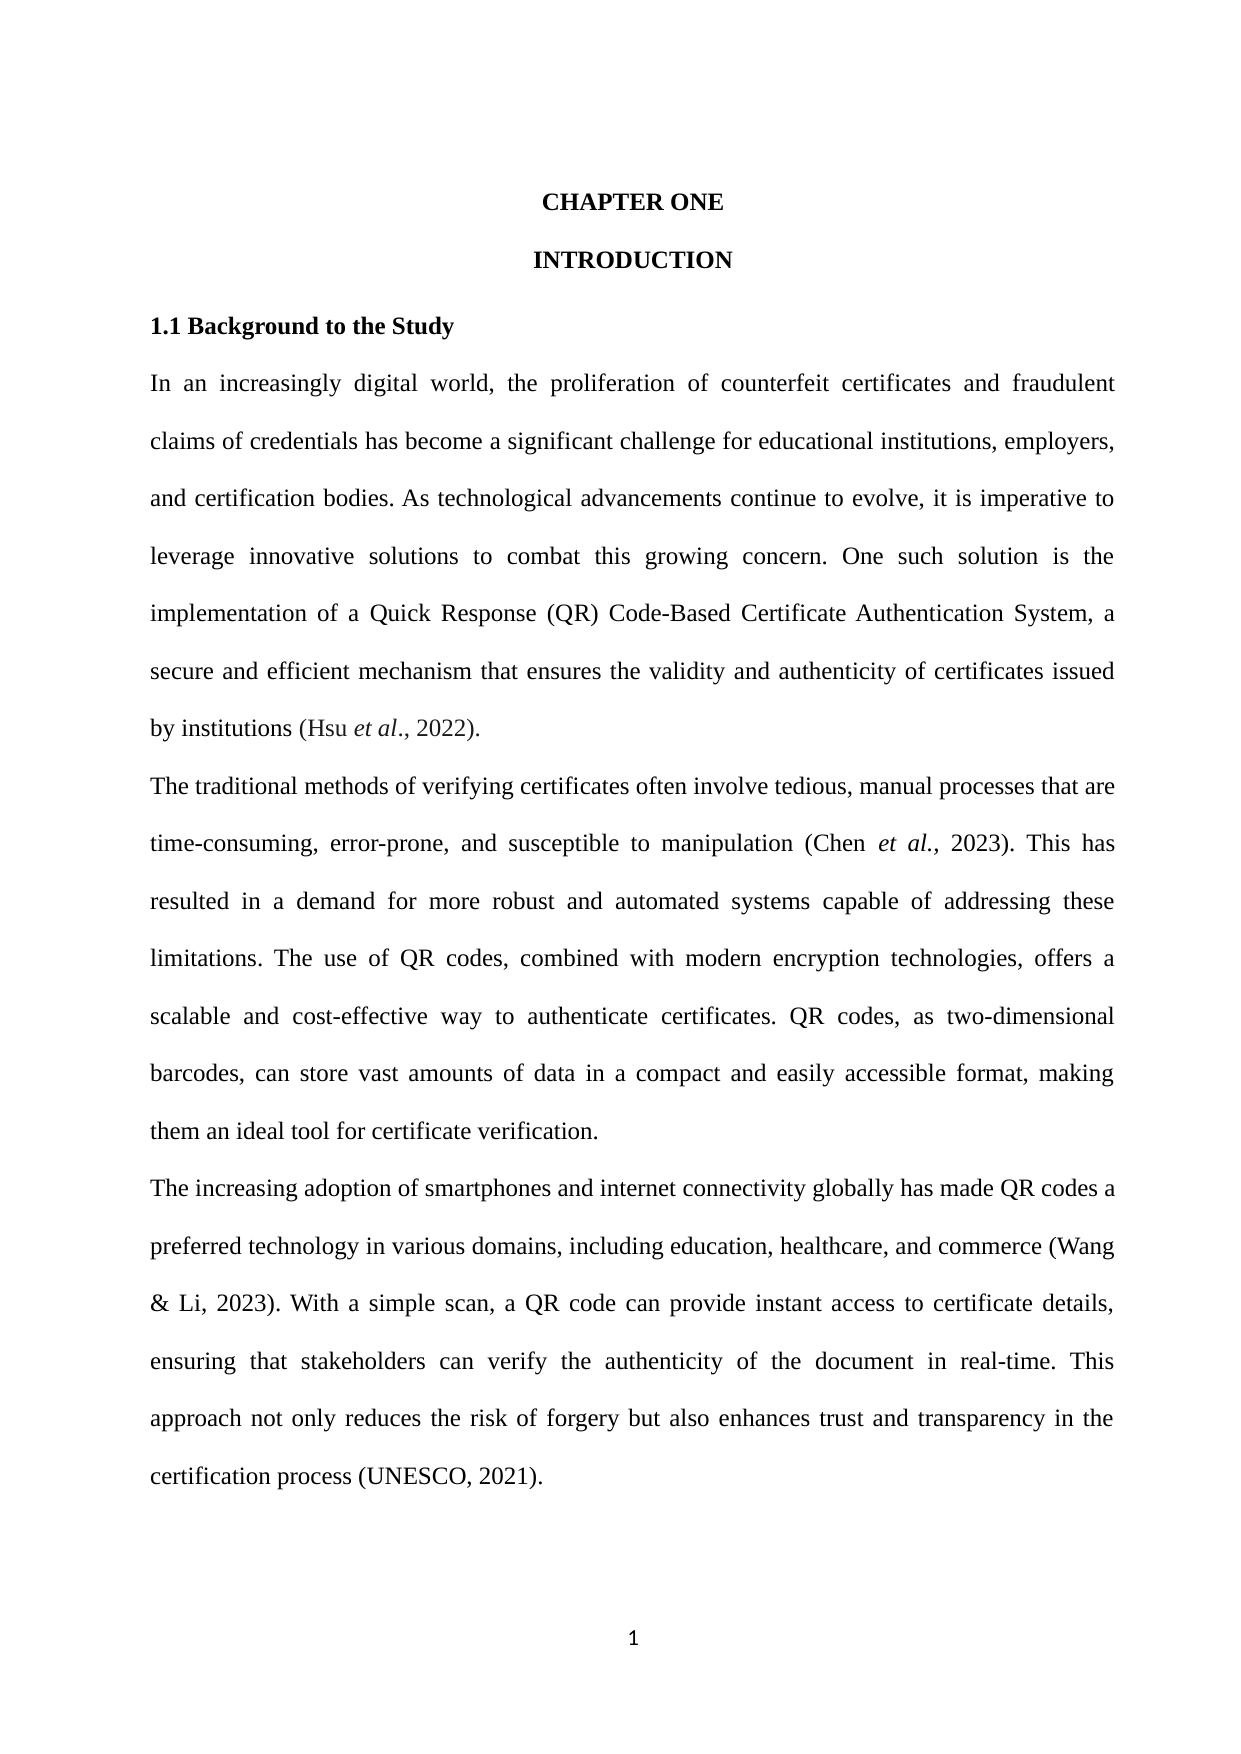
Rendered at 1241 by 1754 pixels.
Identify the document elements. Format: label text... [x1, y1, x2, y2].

subtitle INTRODUCTION [150, 245, 1116, 274]
subtitle 1.1 Background to the Study [150, 311, 1116, 339]
text The increasing adoption of smartphones and internet connectivity globally has made QR codes a preferred technology in various domains, including education, healthcare, and commerce (Wang & Li, 2023). With a simple scan, a QR code can provide instant access to certificate details, ensuring that stakeholders can verify the authenticity of the document in real-time. This approach not only reduces the risk of forgery but also enhances trust and transparency in the certification process (UNESCO, 2021). [150, 1173, 1116, 1489]
text In an increasingly digital world, the proliferation of counterfeit certificates and fraudulent claims of credentials has become a significant challenge for educational institutions, employers, and certification bodies. As technological advancements continue to evolve, it is imperative to leverage innovative solutions to combat this growing concern. One such solution is the implementation of a Quick Response (QR) Code-Based Certificate Authentication System, a secure and efficient mechanism that ensures the validity and authenticity of certificates issued by institutions (Hsu et al., 2022). [150, 368, 1116, 742]
text The traditional methods of verifying certificates often involve tedious, manual processes that are time-consuming, error-prone, and susceptible to manipulation (Chen et al., 2023). This has resulted in a demand for more robust and automated systems capable of addressing these limitations. The use of QR codes, combined with modern encryption technologies, offers a scalable and cost-effective way to authenticate certificates. QR codes, as two-dimensional barcodes, can store vast amounts of data in a compact and easily accessible format, making them an ideal tool for certificate verification. [150, 771, 1116, 1144]
subtitle CHAPTER ONE [150, 187, 1116, 216]
